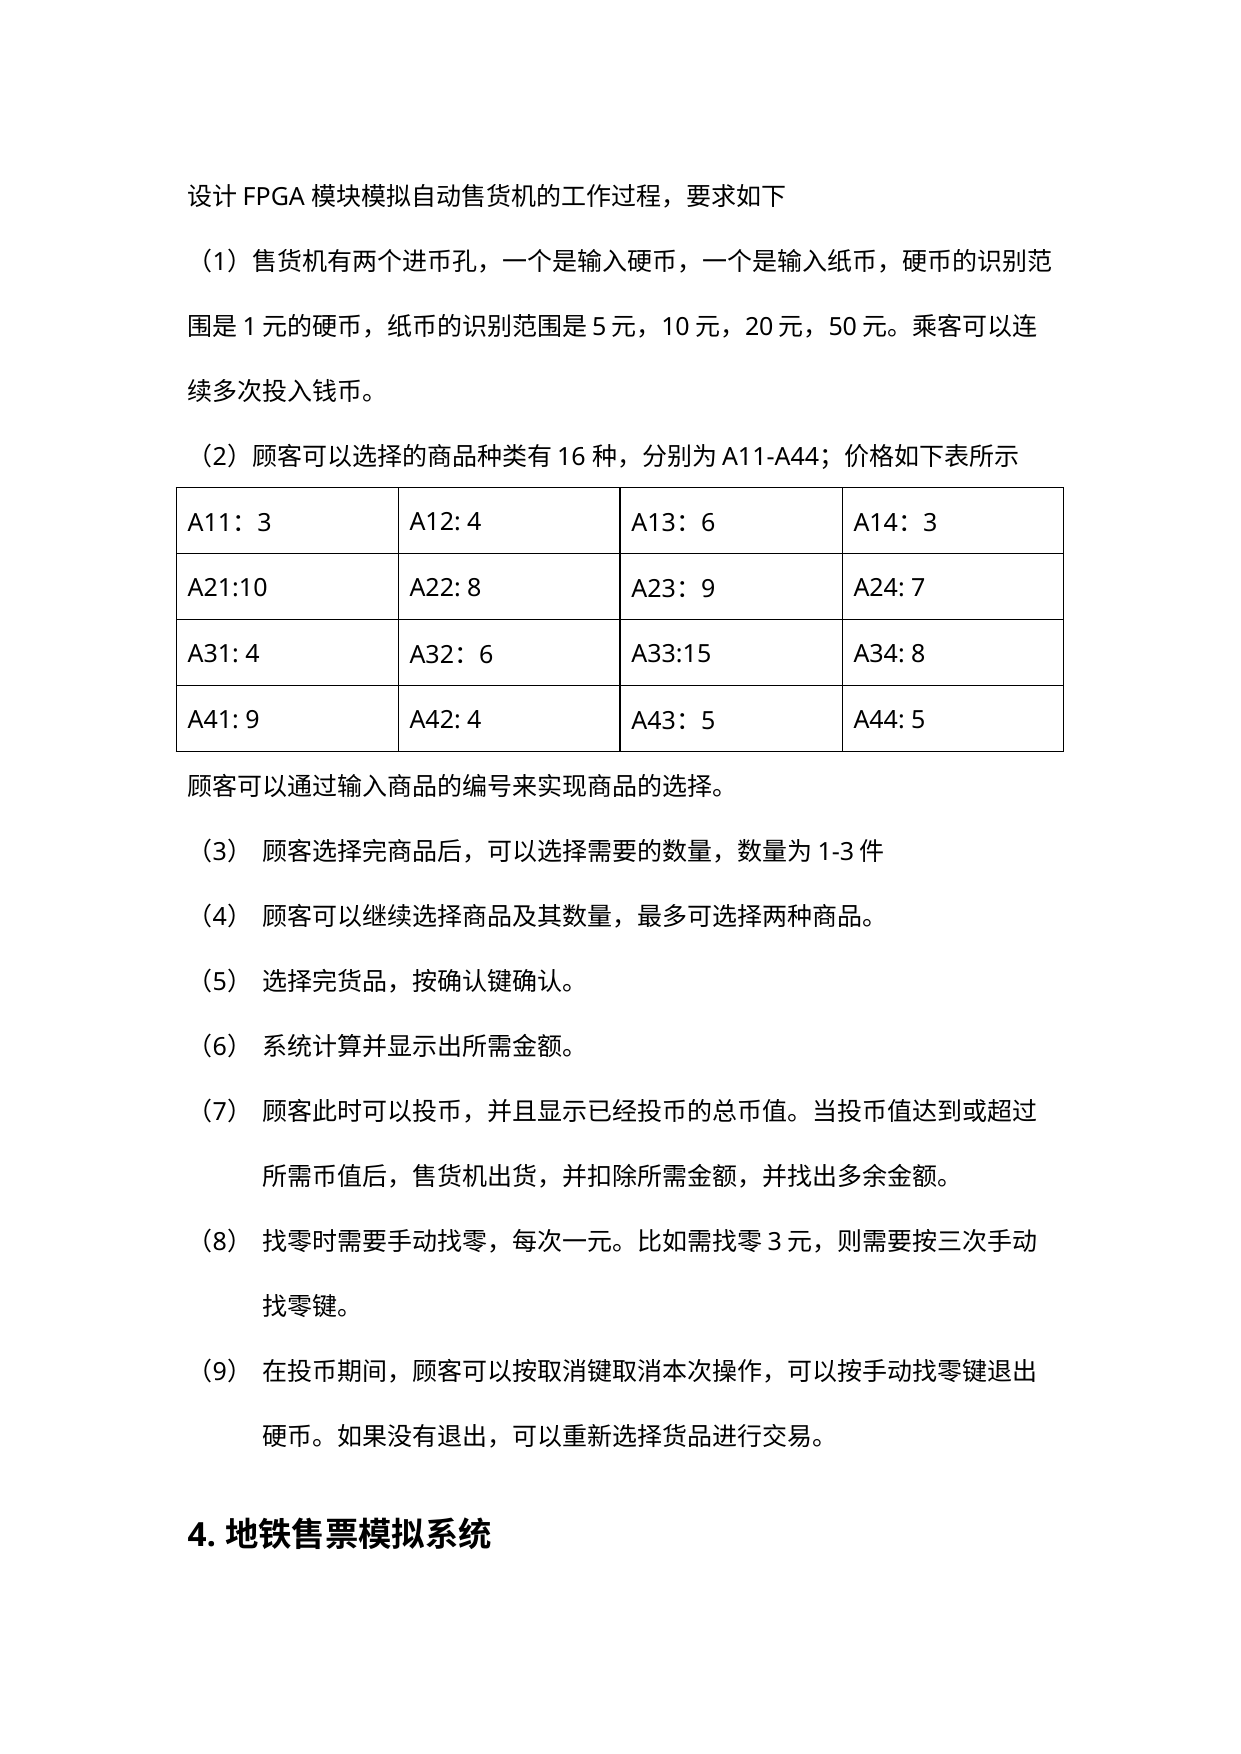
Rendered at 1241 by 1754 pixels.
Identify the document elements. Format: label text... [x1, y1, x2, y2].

list 找零时需要手动找零，每次一元。比如需找零3元，则需要按三次手动找零键。 [187, 1207, 1053, 1337]
list 顾客选择完商品后，可以选择需要的数量，数量为1-3件 [187, 817, 1053, 882]
table_cell A21:10 [177, 554, 398, 619]
table_cell A32：6 [399, 620, 619, 685]
table_header A14：3 [843, 488, 1063, 553]
table_cell A31: 4 [177, 620, 398, 685]
table_header A12: 4 [399, 488, 619, 553]
table_cell A41: 9 [177, 686, 398, 751]
table_cell A23：9 [621, 554, 842, 619]
table_cell A24: 7 [843, 554, 1063, 619]
text 顾客可以通过输入商品的编号来实现商品的选择。 [187, 752, 1053, 817]
list 在投币期间，顾客可以按取消键取消本次操作，可以按手动找零键退出硬币。如果没有退出，可以重新选择货品进行交易。 [187, 1337, 1053, 1467]
text （2）顾客可以选择的商品种类有16 种，分别为A11-A44；价格如下表所示 [187, 422, 1053, 487]
table_header A11：3 [177, 488, 398, 553]
list 系统计算并显示出所需金额。 [187, 1012, 1053, 1077]
list 顾客可以继续选择商品及其数量，最多可选择两种商品。 [187, 882, 1053, 947]
list 顾客此时可以投币，并且显示已经投币的总币值。当投币值达到或超过所需币值后，售货机出货，并扣除所需金额，并找出多余金额。 [187, 1077, 1053, 1207]
table_cell A33:15 [621, 620, 842, 685]
table_cell A43：5 [621, 686, 842, 751]
list 地铁售票模拟系统 [187, 1500, 1053, 1565]
text （1）售货机有两个进币孔，一个是输入硬币，一个是输入纸币，硬币的识别范围是1元的硬币，纸币的识别范围是5元，10元，20元，50元。乘客可以连续多次投入钱币。 [187, 227, 1053, 422]
text 设计FPGA 模块模拟自动售货机的工作过程，要求如下 [187, 162, 1053, 227]
table_cell A44: 5 [843, 686, 1063, 751]
table_cell A22: 8 [399, 554, 619, 619]
table_header A13：6 [621, 488, 842, 553]
table_cell A42: 4 [399, 686, 619, 751]
list 选择完货品，按确认键确认。 [187, 947, 1053, 1012]
table_cell A34: 8 [843, 620, 1063, 685]
